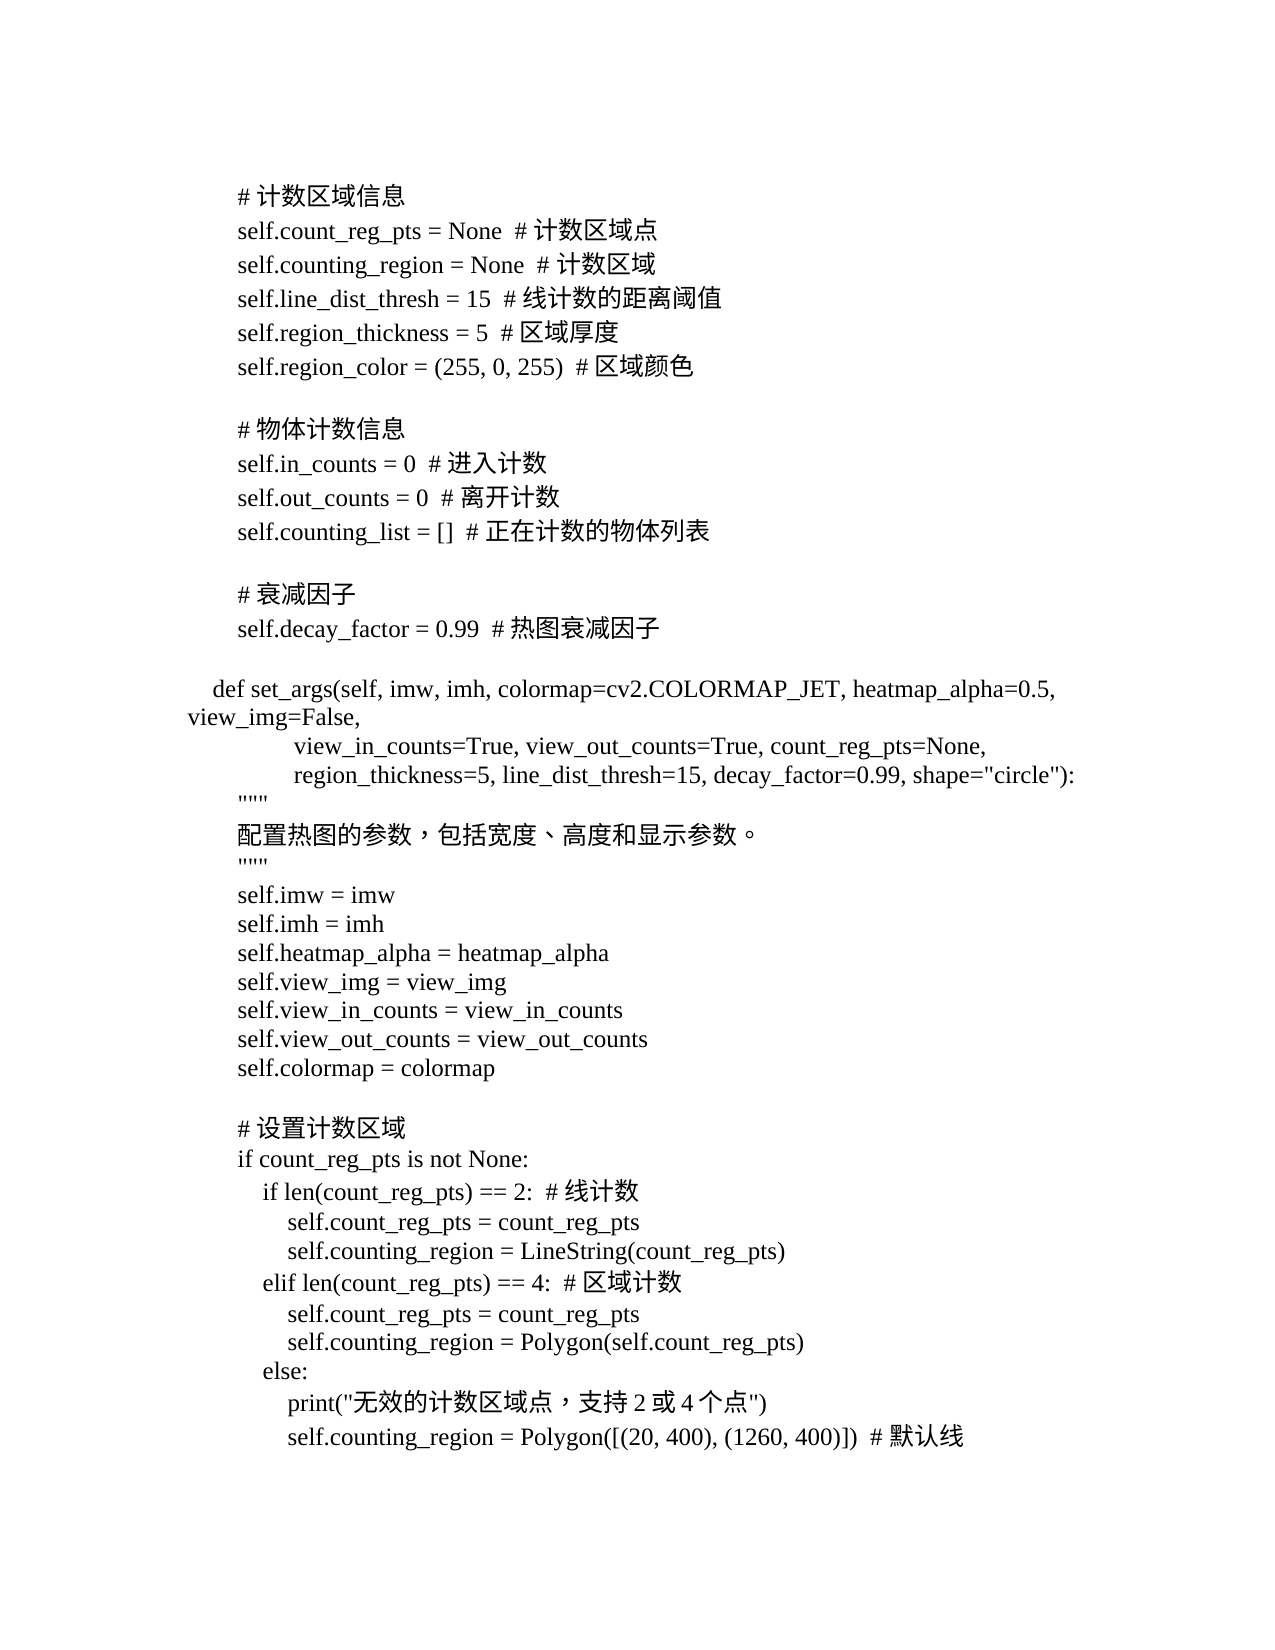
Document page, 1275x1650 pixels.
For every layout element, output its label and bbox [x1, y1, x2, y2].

text [187, 150, 1087, 1482]
